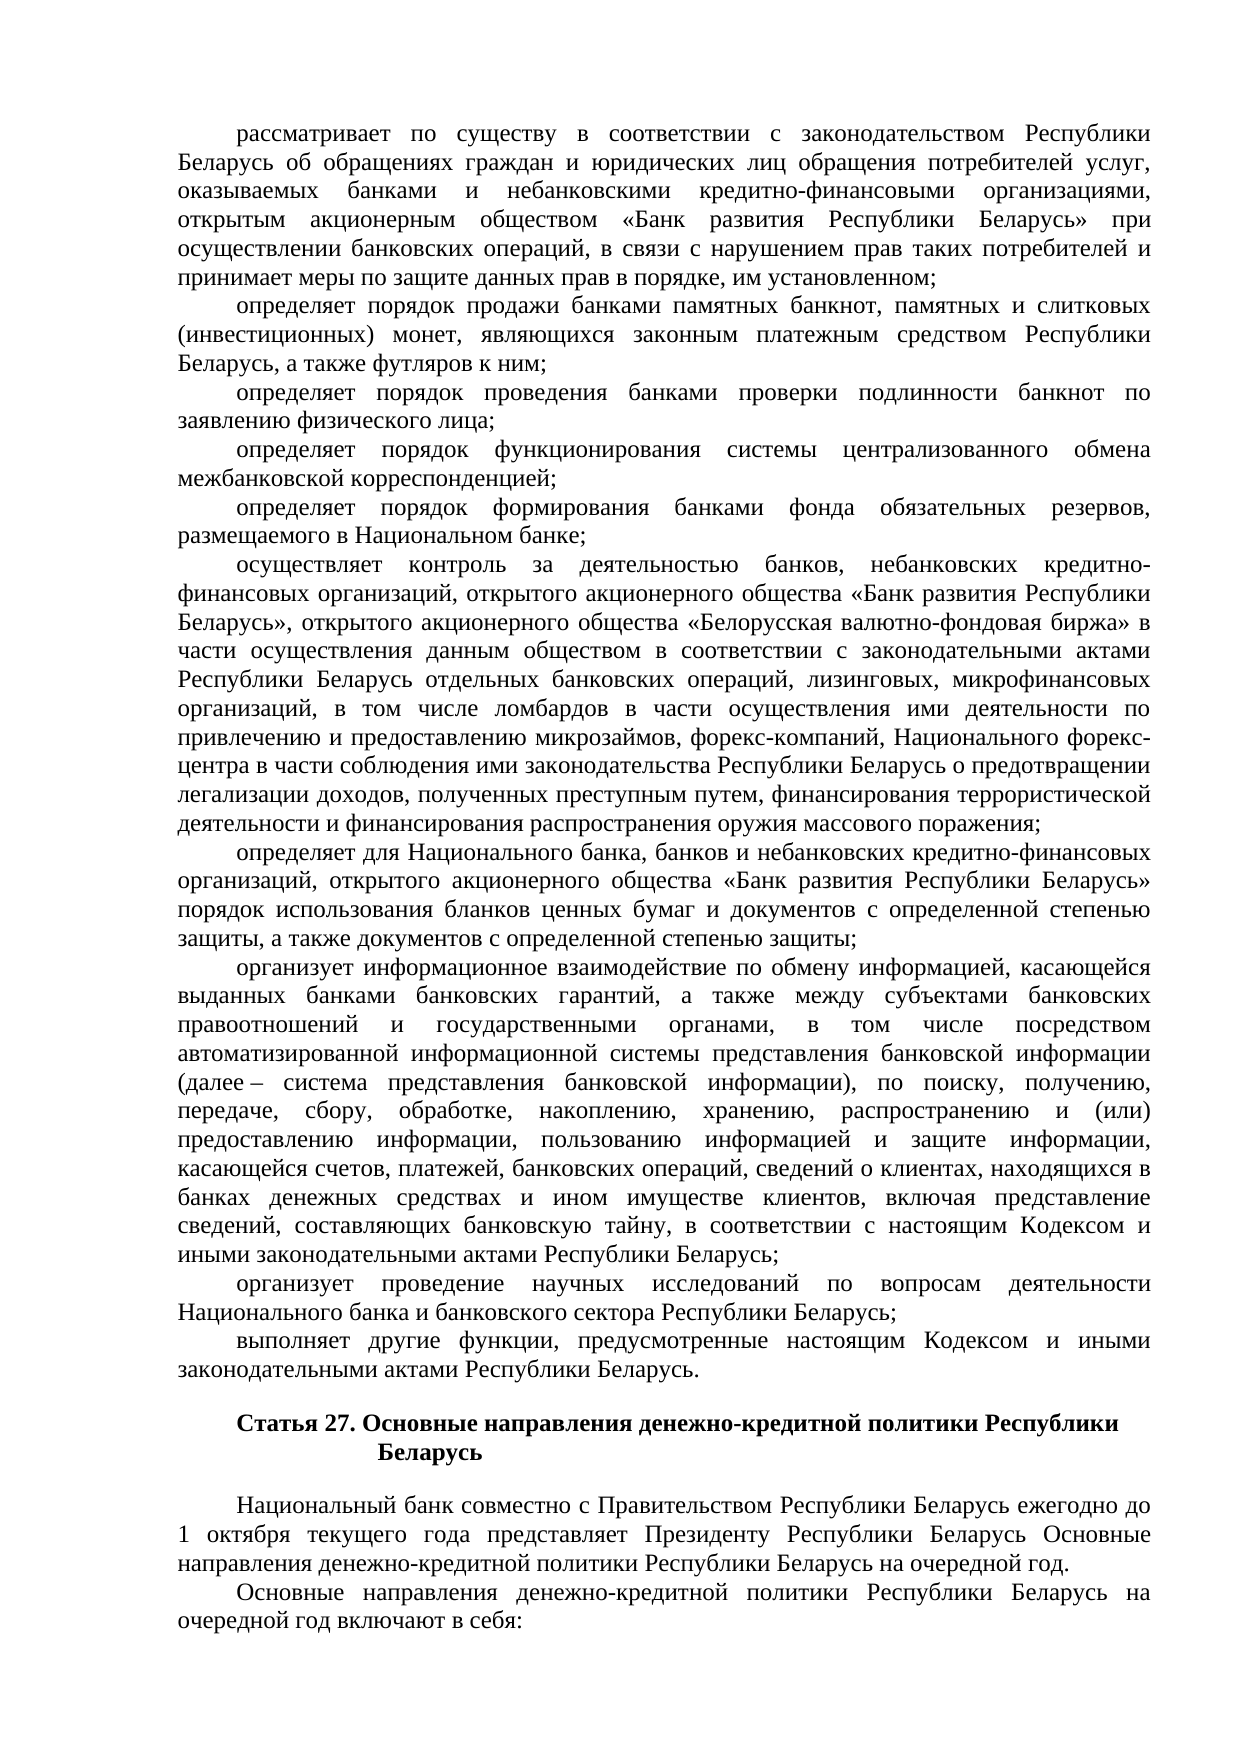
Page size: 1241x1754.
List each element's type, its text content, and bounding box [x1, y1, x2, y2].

text организует информационное взаимодействие по обмену информацией, касающейся выданных банками банковских гарантий, а также между субъектами банковских правоотношений и государственными органами, в том числе посредством автоматизированной информационной системы представления банковской информации (далее – система представления банковской информации), по поиску, получению, передаче, сбору, обработке, накоплению, хранению, распространению и (или) предоставлению информации, пользованию информацией и защите информации, касающейся счетов, платежей, банковских операций, сведений о клиентах, находящихся в банках денежных средствах и ином имуществе клиентов, включая представление сведений, составляющих банковскую тайну, в соответствии с настоящим Кодексом и иными законодательными актами Республики Беларусь; [177, 952, 1152, 1268]
text определяет для Национального банка, банков и небанковских кредитно-финансовых организаций, открытого акционерного общества «Банк развития Республики Беларусь» порядок использования бланков ценных бумаг и документов с определенной степенью защиты, а также документов с определенной степенью защиты; [177, 837, 1152, 952]
text рассматривает по существу в соответствии с законодательством Республики Беларусь об обращениях граждан и юридических лиц обращения потребителей услуг, оказываемых банками и небанковскими кредитно-финансовыми организациями, открытым акционерным обществом «Банк развития Республики Беларусь» при осуществлении банковских операций, в связи с нарушением прав таких потребителей и принимает меры по защите данных прав в порядке, им установленном; [177, 118, 1152, 291]
text Основные направления денежно-кредитной политики Республики Беларусь на очередной год включают в себя: [177, 1577, 1152, 1634]
text осуществляет контроль за деятельностью банков, небанковских кредитно-финансовых организаций, открытого акционерного общества «Банк развития Республики Беларусь», открытого акционерного общества «Белорусская валютно-фондовая биржа» в части осуществления данным обществом в соответствии с законодательными актами Республики Беларусь отдельных банковских операций, лизинговых, микрофинансовых организаций, в том числе ломбардов в части осуществления ими деятельности по привлечению и предоставлению микрозаймов, форекс-компаний, Национального форекс-центра в части соблюдения ими законодательства Республики Беларусь о предотвращении легализации доходов, полученных преступным путем, финансирования террористической деятельности и финансирования распространения оружия массового поражения; [177, 549, 1152, 837]
text определяет порядок продажи банками памятных банкнот, памятных и слитковых (инвестиционных) монет, являющихся законным платежным средством Республики Беларусь, а также футляров к ним; [177, 291, 1152, 377]
text определяет порядок проведения банками проверки подлинности банкнот по заявлению физического лица; [177, 377, 1152, 434]
text выполняет другие функции, предусмотренные настоящим Кодексом и иными законодательными актами Республики Беларусь. [177, 1326, 1152, 1383]
text Статья 27. Основные направления денежно-кредитной политики Республики Беларусь [236, 1408, 1152, 1466]
text определяет порядок формирования банками фонда обязательных резервов, размещаемого в Национальном банке; [177, 492, 1152, 549]
text определяет порядок функционирования системы централизованного обмена межбанковской корреспонденцией; [177, 434, 1152, 492]
text организует проведение научных исследований по вопросам деятельности Национального банка и банковского сектора Республики Беларусь; [177, 1268, 1152, 1326]
text Национальный банк совместно с Правительством Республики Беларусь ежегодно до 1 октября текущего года представляет Президенту Республики Беларусь Основные направления денежно-кредитной политики Республики Беларусь на очередной год. [177, 1491, 1152, 1577]
